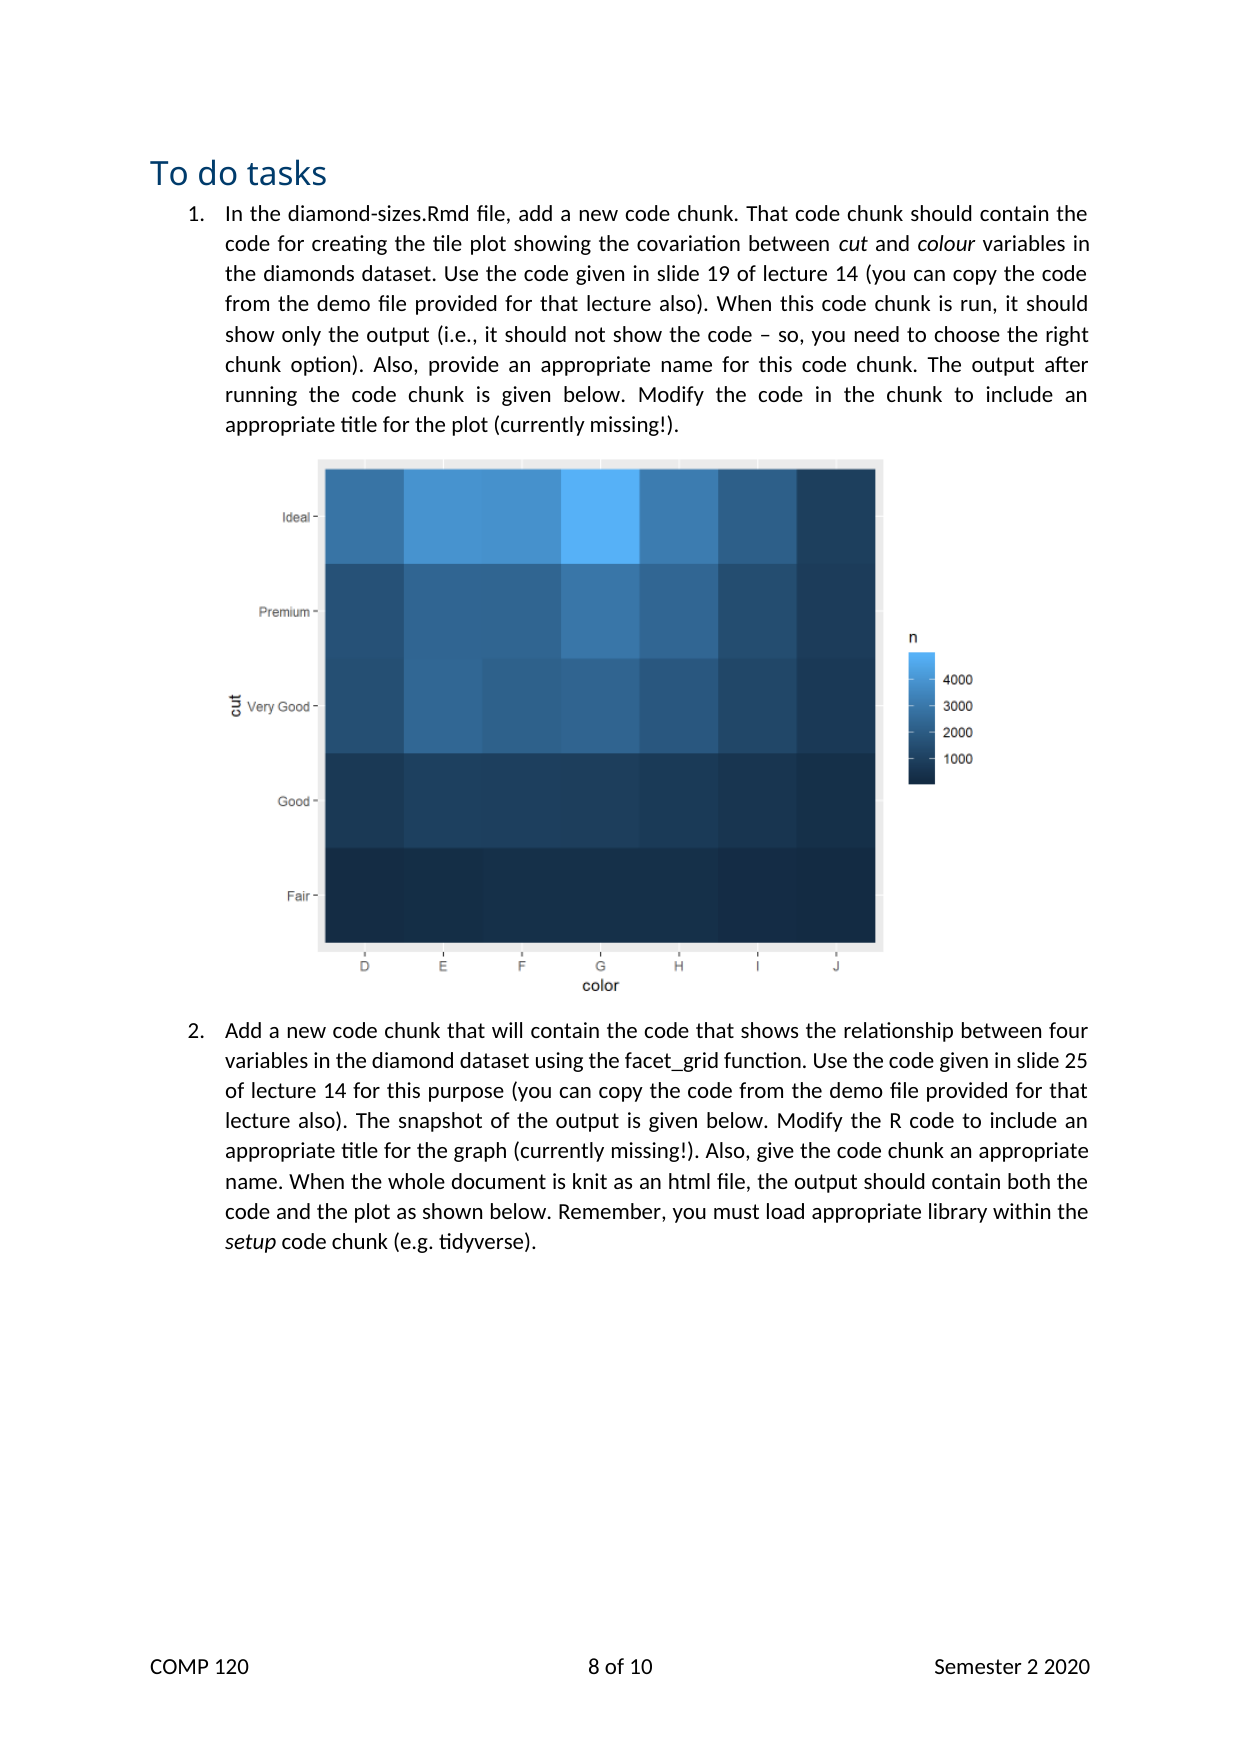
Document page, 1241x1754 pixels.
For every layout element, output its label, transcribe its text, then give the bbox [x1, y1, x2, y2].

list Add a new code chunk that will contain the code that shows the relationship between four variables in the diamond dataset using the facet_grid function. Use the code given in slide 25 of lecture 14 for this purpose (you can copy the code from the demo file provided for that lecture also). The snapshot of the output is given below. Modify the R code to include an appropriate title for the graph (currently missing!). Also, give the code chunk an appropriate name. When the whole document is knit as an html file, the output should contain both the code and the plot as shown below. Remember, you must load appropriate library within the setup code chunk (e.g. tidyverse). [187, 1016, 1090, 1255]
list In the diamond-sizes.Rmd file, add a new code chunk. That code chunk should contain the code for creating the tile plot showing the covariation between cut and colour variables in the diamonds dataset. Use the code given in slide 19 of lecture 14 (you can copy the code from the demo file provided for that lecture also). When this code chunk is run, it should show only the output (i.e., it should not show the code – so, you need to choose the right chunk option). Also, provide an appropriate name for this code chunk. The output after running the code chunk is given below. Modify the code in the chunk to include an appropriate title for the plot (currently missing!). [187, 199, 1090, 438]
subtitle To do tasks [150, 150, 1090, 195]
picture [225, 440, 997, 1014]
